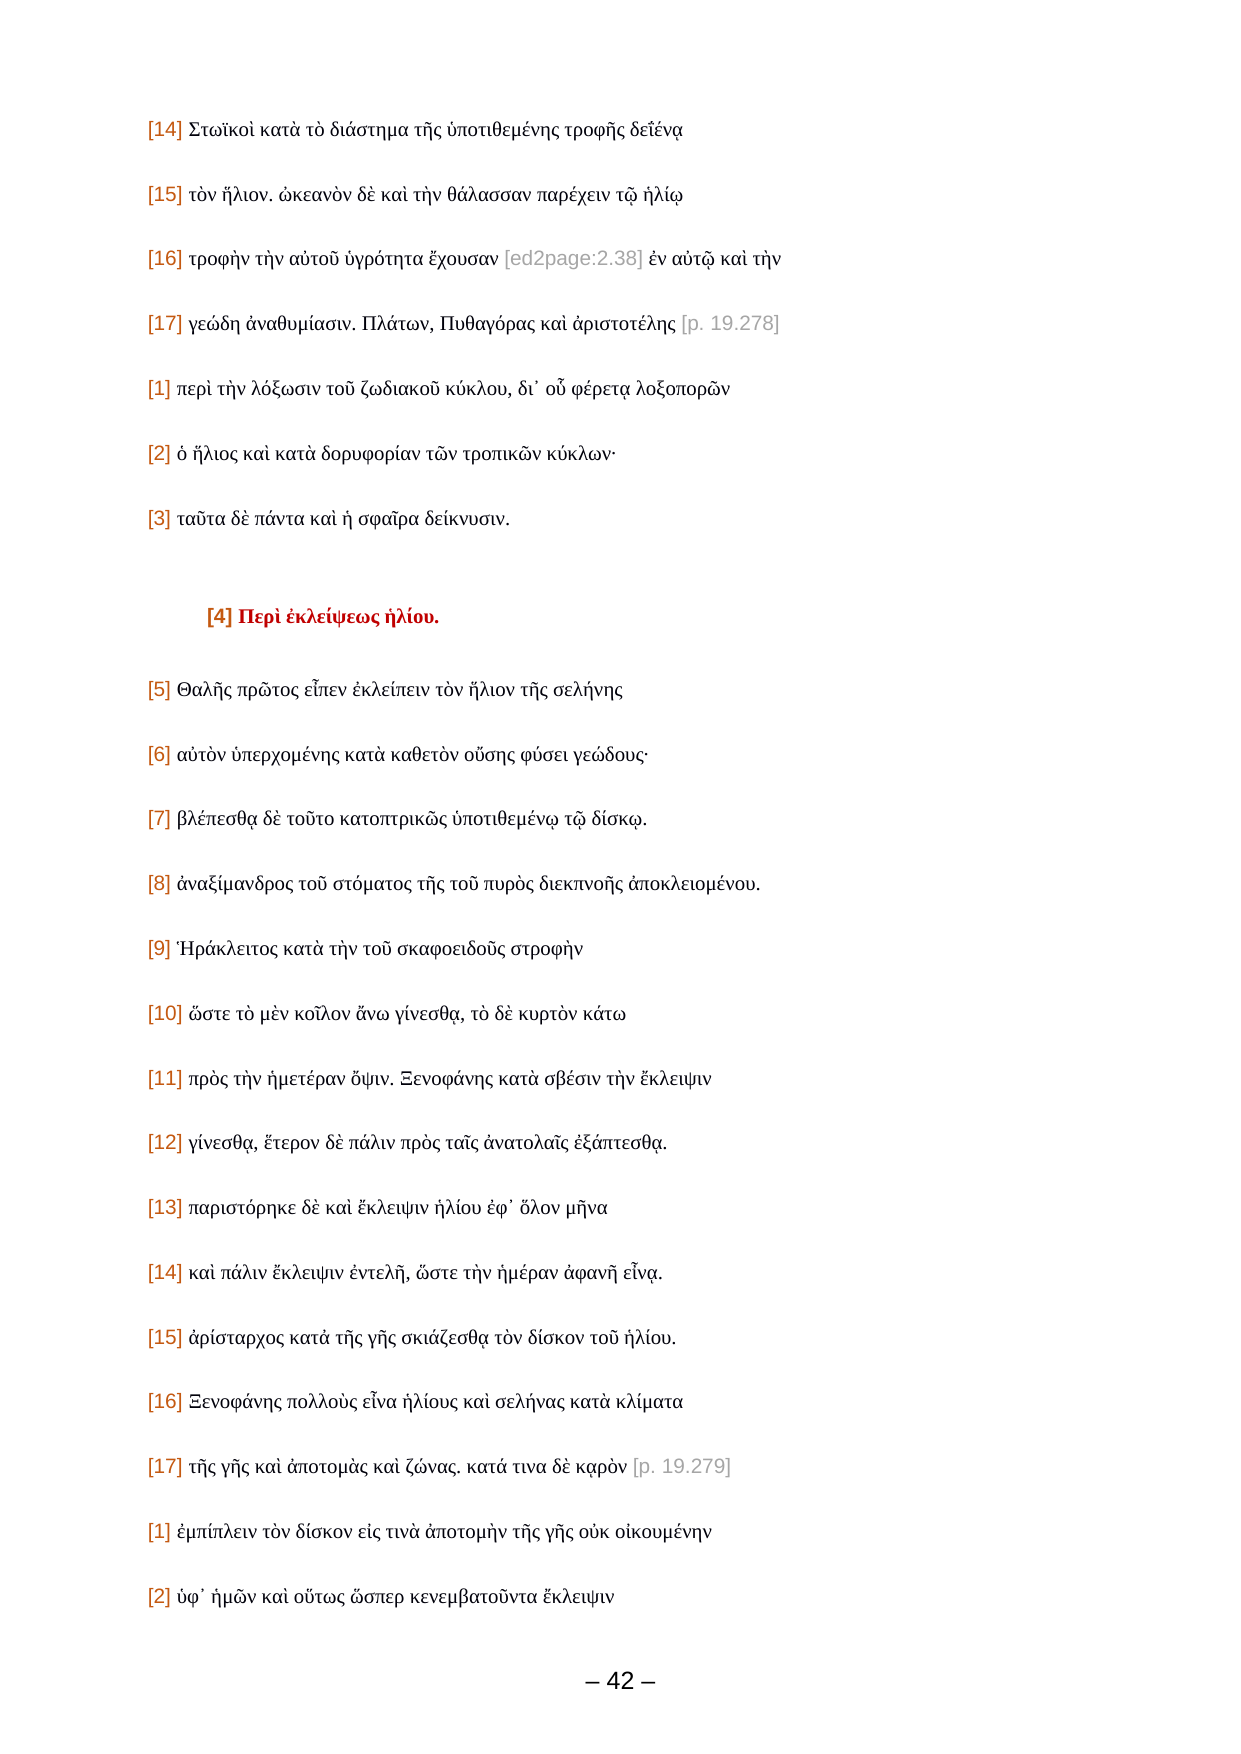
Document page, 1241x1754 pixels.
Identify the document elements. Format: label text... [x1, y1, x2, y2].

text [7] βλέπεσθᾳ δὲ τοῦτο κατοπτρικῶς ὑποτιθεμένῳ τῷ δίσκῳ. [148, 782, 1092, 830]
text [17] τῆς γῆς καὶ ἀποτομὰς καὶ ζώνας. κατά τινα δὲ κᾳρὸν [p. 19.279] [148, 1430, 1092, 1478]
text [8] ἀναξίμανδρος τοῦ στόματος τῆς τοῦ πυρὸς διεκπνοῆς ἀποκλειομένου. [148, 847, 1092, 895]
text [14] Στωϊκοὶ κατὰ τὸ διάστημα τῆς ὑποτιθεμένης τροφῆς δεΐένᾳ [148, 93, 1092, 141]
text [17] γεώδη ἀναθυμίασιν. Πλάτων, Πυθαγόρας καὶ ἀριστοτέλης [p. 19.278] [148, 287, 1092, 335]
subtitle [4] Περὶ ἐκλείψεως ἡλίου. [207, 579, 1092, 628]
text [12] γίνεσθᾳ, ἕτερον δὲ πάλιν πρὸς ταῖς ἀνατολαῖς ἐξάπτεσθᾳ. [148, 1106, 1092, 1154]
text [16] τροφὴν τὴν αὐτοῦ ὑγρότητα ἔχουσαν [ed2page:2.38] ἐν αὐτῷ καὶ τὴν [148, 222, 1092, 270]
text [1] περὶ τὴν λόξωσιν τοῦ ζωδιακοῦ κύκλου, δι᾽ οὗ φέρετᾳ λοξοπορῶν [148, 352, 1092, 400]
text [1] ἐμπίπλειν τὸν δίσκον εἰς τινὰ ἀποτομὴν τῆς γῆς οὐκ οἰκουμένην [148, 1495, 1092, 1543]
text [2] ὁ ἥλιος καὶ κατὰ δορυφορίαν τῶν τροπικῶν κύκλων· [148, 417, 1092, 465]
text [2] ὑφ᾽ ἡμῶν καὶ οὕτως ὥσπερ κενεμβατοῦντα ἔκλειψιν [148, 1560, 1092, 1608]
text [13] παριστόρηκε δὲ καὶ ἔκλειψιν ἡλίου ἐφ᾽ ὅλον μῆνα [148, 1171, 1092, 1219]
text [16] Ξενοφάνης πολλοὺς εἶνα ἡλίους καὶ σελήνας κατὰ κλίματα [148, 1365, 1092, 1413]
text [15] τὸν ἥλιον. ὠκεανὸν δὲ καὶ τὴν θάλασσαν παρέχειν τῷ ἡλίῳ [148, 157, 1092, 206]
text [10] ὥστε τὸ μὲν κοῖλον ἄνω γίνεσθᾳ, τὸ δὲ κυρτὸν κάτω [148, 977, 1092, 1025]
text [5] Θαλῆς πρῶτος εἶπεν ἐκλείπειν τὸν ἥλιον τῆς σελήνης [148, 653, 1092, 701]
text [14] καὶ πάλιν ἔκλειψιν ἐντελῆ, ὥστε τὴν ἡμέραν ἀφανῆ εἶνᾳ. [148, 1236, 1092, 1284]
text [6] αὐτὸν ὑπερχομένης κατὰ καθετὸν οὔσης φύσει γεώδους· [148, 717, 1092, 766]
text [3] ταῦτα δὲ πάντα καὶ ἡ σφαῖρα δείκνυσιν. [148, 481, 1092, 529]
text [15] ἀρίσταρχος κατἀ τῆς γῆς σκιάζεσθᾳ τὸν δίσκον τοῦ ἡλίου. [148, 1301, 1092, 1349]
text [11] πρὸς τὴν ἡμετέραν ὄψιν. Ξενοφάνης κατὰ σβέσιν τὴν ἔκλειψιν [148, 1041, 1092, 1089]
text [9] Ἡράκλειτος κατὰ τὴν τοῦ σκαφοειδοῦς στροφὴν [148, 912, 1092, 960]
